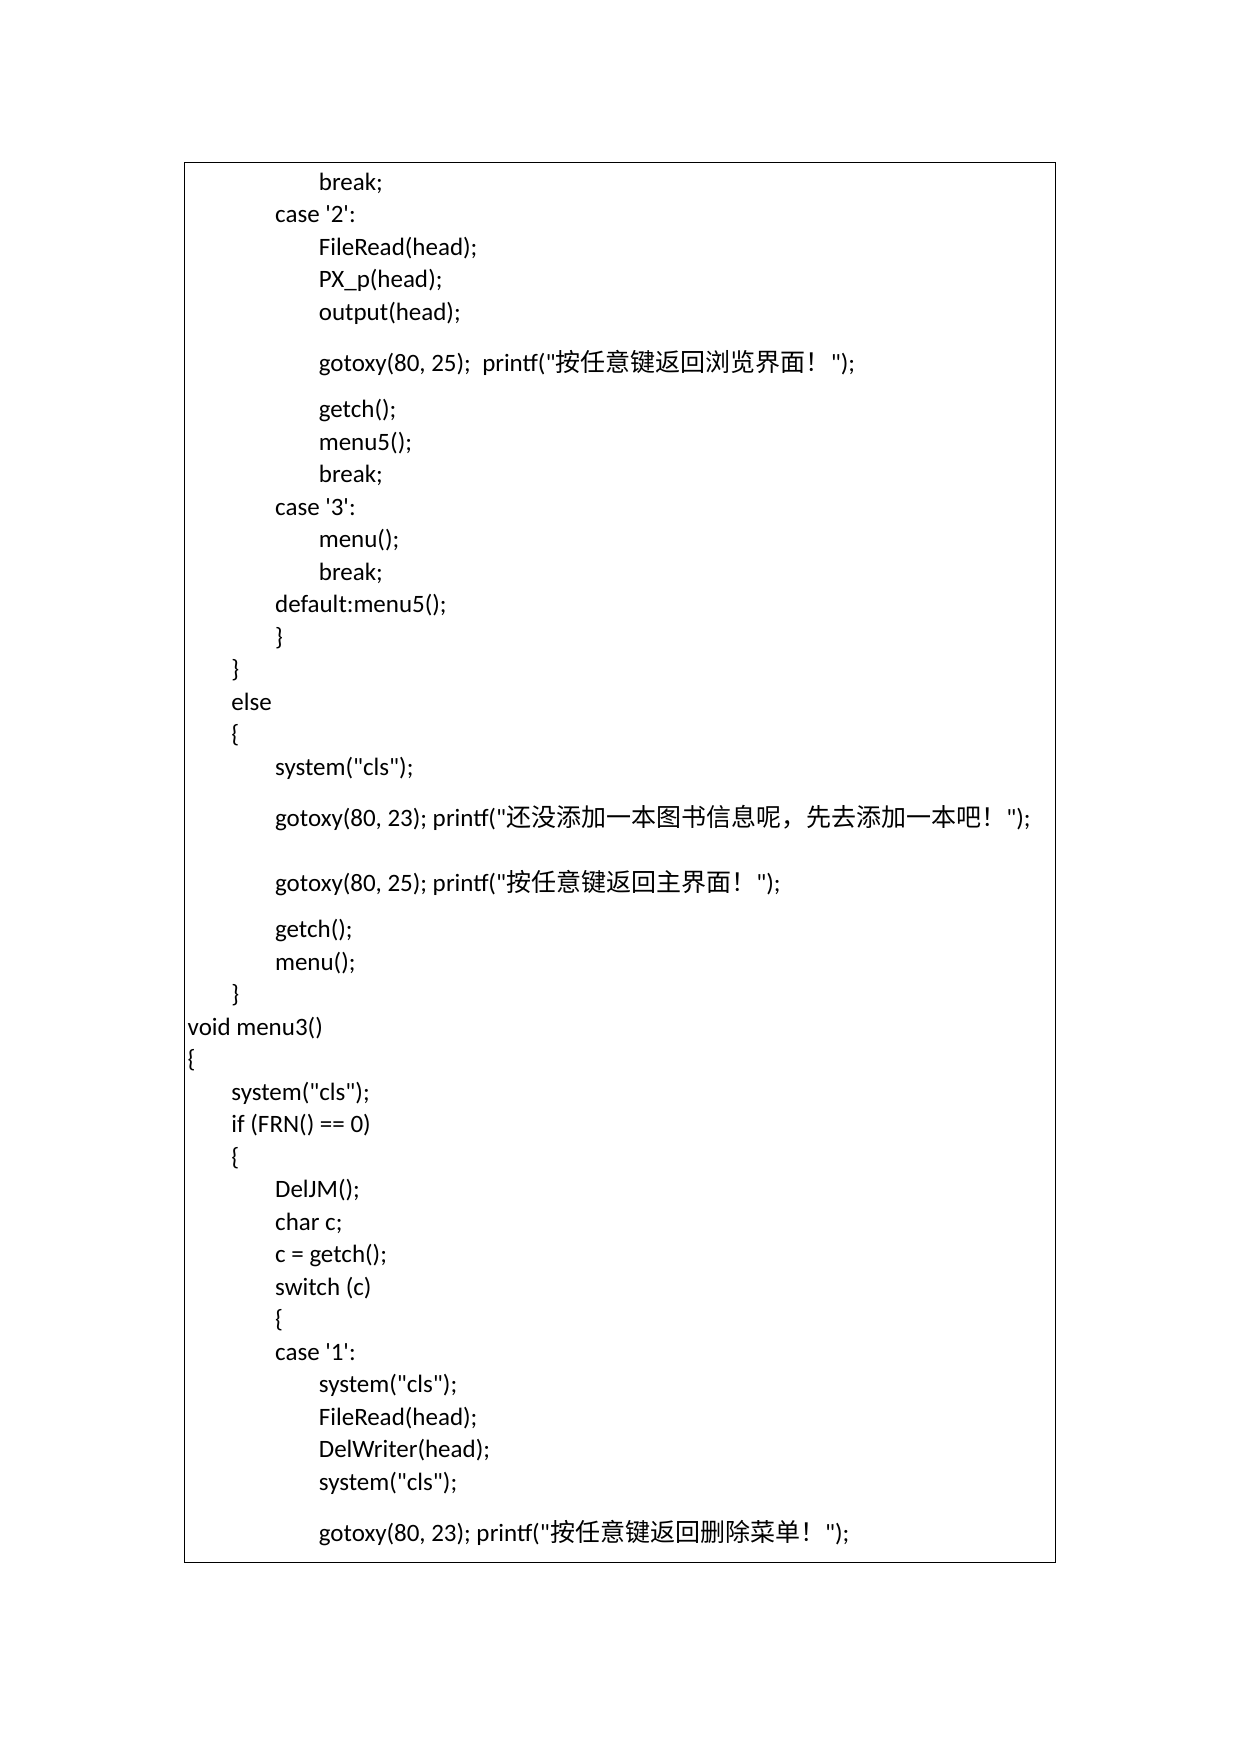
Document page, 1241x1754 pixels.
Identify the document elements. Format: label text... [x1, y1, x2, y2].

text default:menu5(); [187, 588, 1053, 620]
text FileRead(head); [187, 230, 1053, 263]
text case '2': [187, 198, 1053, 230]
text char c; [187, 1205, 1053, 1238]
text gotoxy(80, 25); printf("按任意键返回浏览界面！"); [187, 328, 1053, 393]
text gotoxy(80, 23); printf("还没添加一本图书信息呢，先去添加一本吧！"); [187, 783, 1053, 848]
text } [187, 653, 1053, 685]
text } [187, 620, 1053, 653]
text system("cls"); [187, 750, 1053, 783]
text case '1': [187, 1335, 1053, 1368]
text output(head); [187, 295, 1053, 328]
text menu5(); [187, 425, 1053, 458]
text system("cls"); [187, 1465, 1053, 1498]
text getch(); [187, 393, 1053, 425]
text { [187, 1043, 1053, 1075]
text FileRead(head); [187, 1400, 1053, 1433]
text switch (c) [187, 1270, 1053, 1303]
text { [187, 1140, 1053, 1173]
text gotoxy(80, 25); printf("按任意键返回主界面！"); [187, 848, 1053, 913]
text void menu3() [187, 1010, 1053, 1043]
text else [187, 685, 1053, 718]
text { [187, 1303, 1053, 1335]
text break; [187, 555, 1053, 588]
text DelJM(); [187, 1173, 1053, 1205]
text break; [185, 163, 1055, 198]
text system("cls"); [187, 1075, 1053, 1108]
text menu(); [187, 523, 1053, 555]
text case '3': [187, 490, 1053, 523]
text if (FRN() == 0) [187, 1108, 1053, 1140]
text menu(); [187, 945, 1053, 978]
text c = getch(); [187, 1238, 1053, 1270]
text { [187, 718, 1053, 750]
text } [187, 978, 1053, 1010]
text gotoxy(80, 23); printf("按任意键返回删除菜单！"); [187, 1498, 1053, 1562]
text PX_p(head); [187, 263, 1053, 295]
text DelWriter(head); [187, 1433, 1053, 1465]
text getch(); [187, 913, 1053, 945]
text break; [187, 458, 1053, 490]
text system("cls"); [187, 1368, 1053, 1400]
